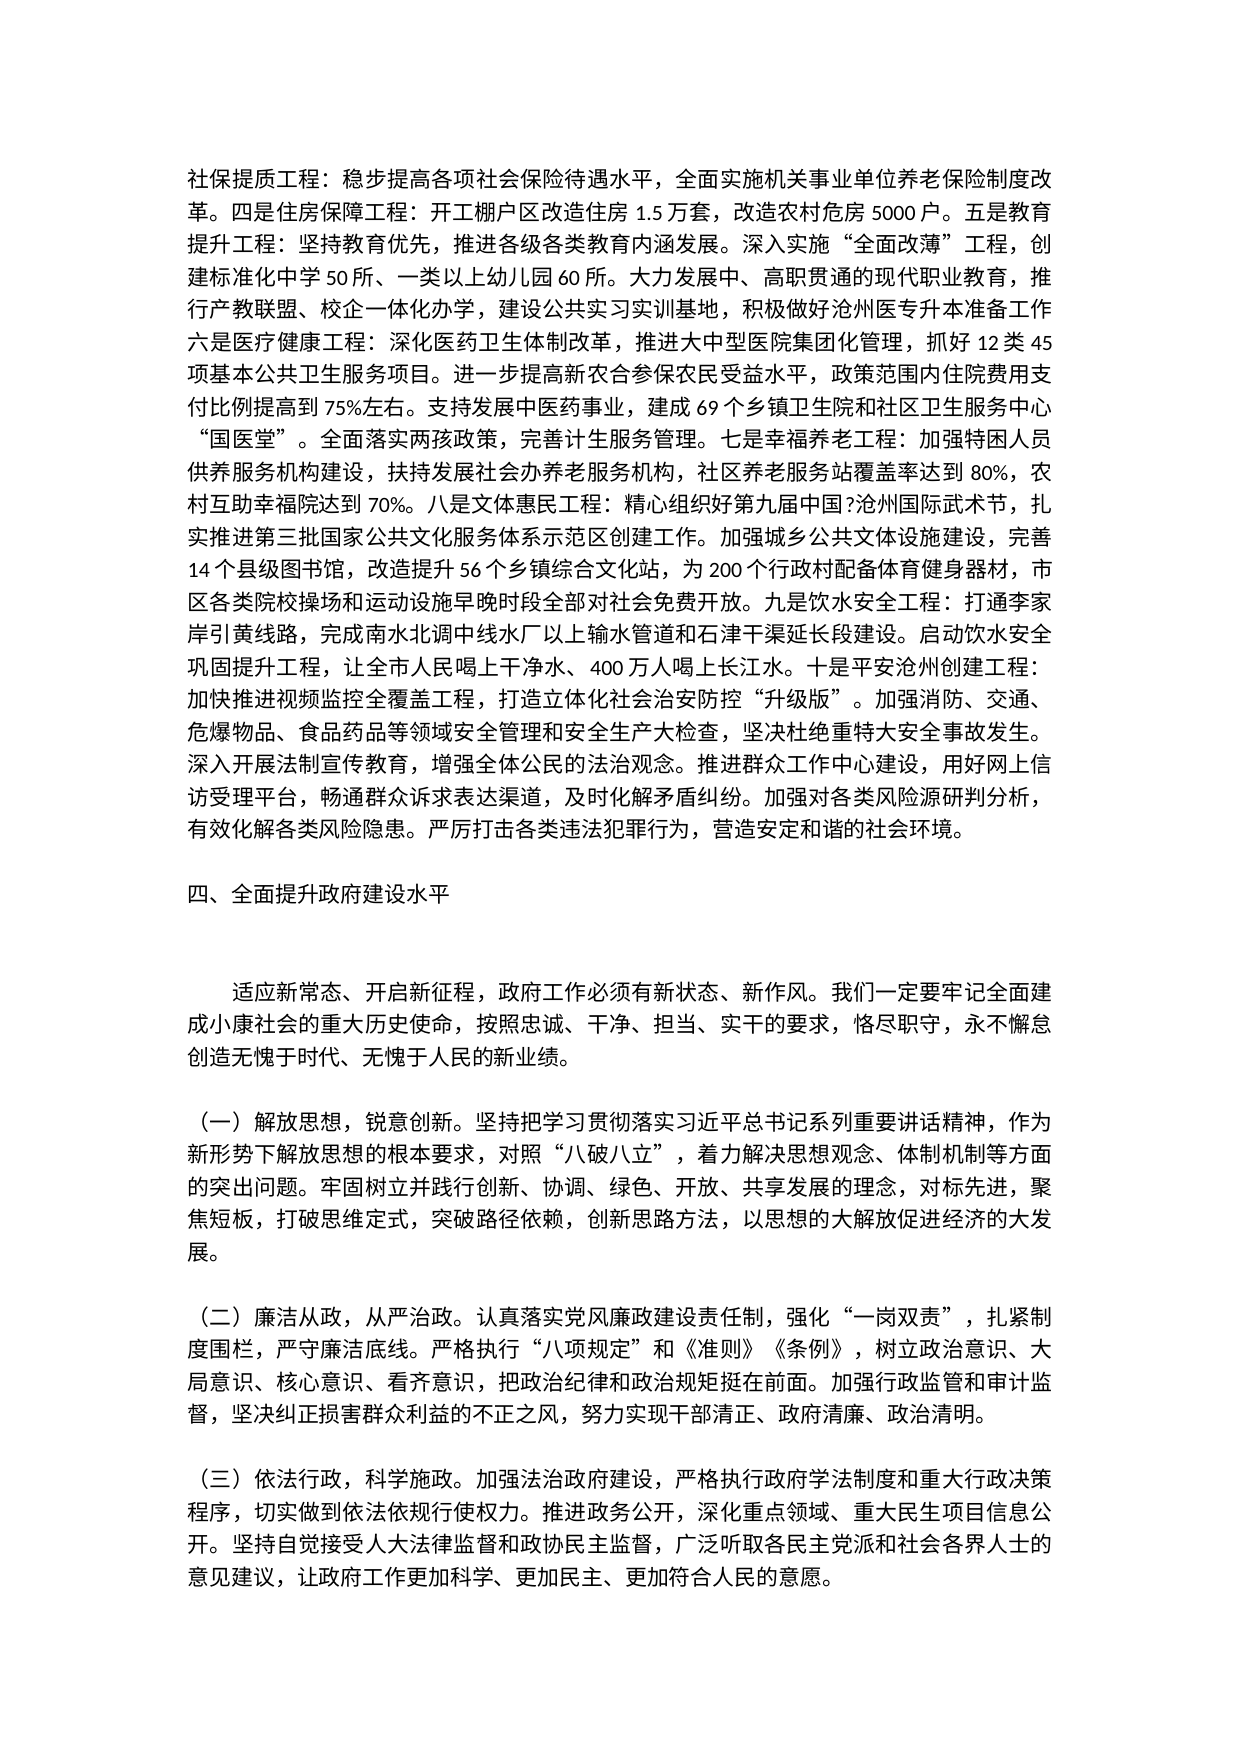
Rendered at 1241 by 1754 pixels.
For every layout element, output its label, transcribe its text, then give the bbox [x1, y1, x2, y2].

text （一）解放思想，锐意创新。坚持把学习贯彻落实习近平总书记系列重要讲话精神，作为新形势下解放思想的根本要求，对照“八破八立”，着力解决思想观念、体制机制等方面的突出问题。牢固树立并践行创新、协调、绿色、开放、共享发展的理念，对标先进，聚焦短板，打破思维定式，突破路径依赖，创新思路方法，以思想的大解放促进经济的大发展。 [187, 1104, 1053, 1267]
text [187, 162, 1053, 844]
text （三）依法行政，科学施政。加强法治政府建设，严格执行政府学法制度和重大行政决策程序，切实做到依法依规行使权力。推进政务公开，深化重点领域、重大民生项目信息公开。坚持自觉接受人大法律监督和政协民主监督，广泛听取各民主党派和社会各界人士的意见建议，让政府工作更加科学、更加民主、更加符合人民的意愿。 [187, 1462, 1053, 1592]
text 适应新常态、开启新征程，政府工作必须有新状态、新作风。我们一定要牢记全面建成小康社会的重大历史使命，按照忠诚、干净、担当、实干的要求，恪尽职守，永不懈怠，创造无愧于时代、无愧于人民的新业绩。 [187, 974, 1053, 1072]
text （二）廉洁从政，从严治政。认真落实党风廉政建设责任制，强化“一岗双责”，扎紧制度围栏，严守廉洁底线。严格执行“八项规定”和《准则》《条例》，树立政治意识、大局意识、核心意识、看齐意识，把政治纪律和政治规矩挺在前面。加强行政监管和审计监督，坚决纠正损害群众利益的不正之风，努力实现干部清正、政府清廉、政治清明。 [187, 1299, 1053, 1429]
text 四、全面提升政府建设水平 [187, 877, 1053, 909]
